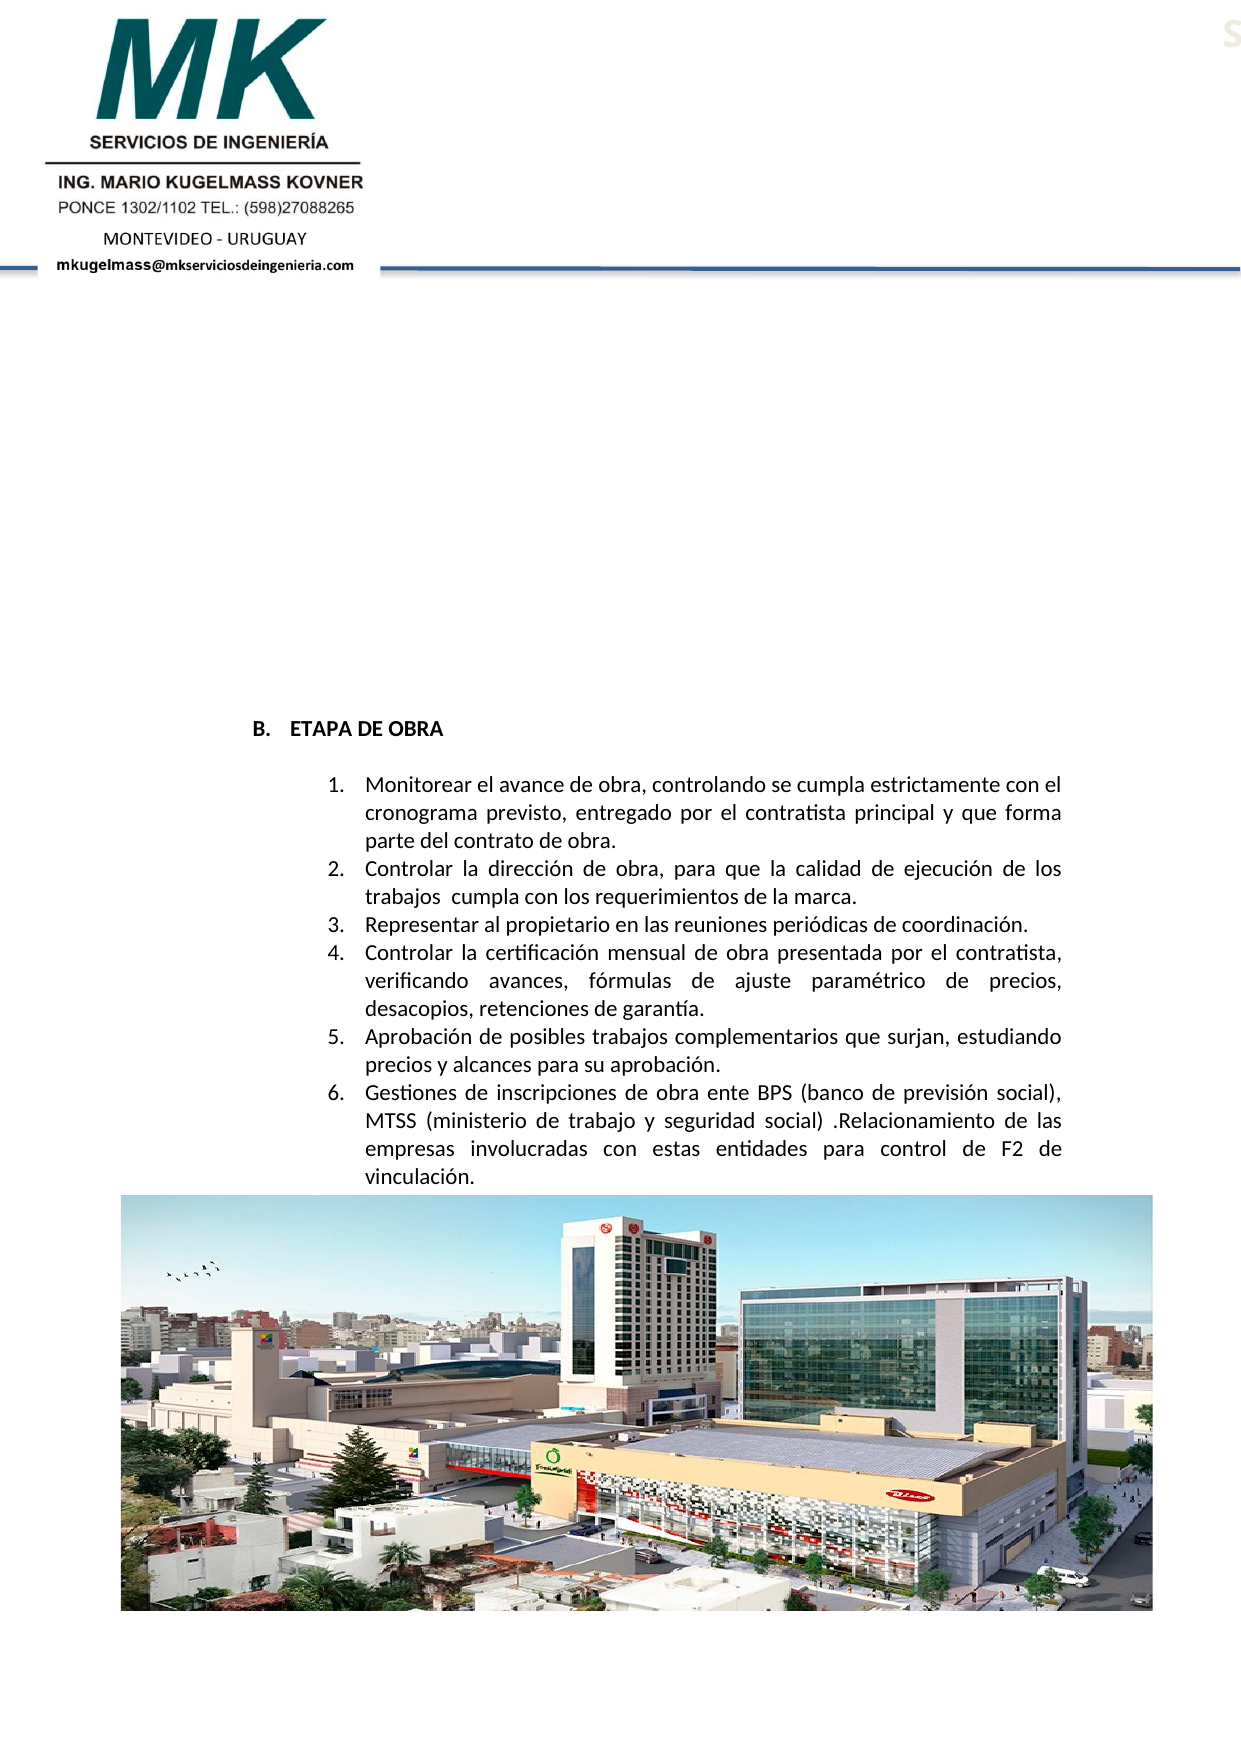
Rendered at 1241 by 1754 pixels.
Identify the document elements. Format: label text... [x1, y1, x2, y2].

list Gestiones de inscripciones de obra ente BPS (banco de previsión social), MTSS (ministerio de trabajo y seguridad social) .Relacionamiento de las empresas involucradas con estas entidades para control de F2 de vinculación. [327, 1078, 1063, 1190]
list Representar al propietario en las reuniones periódicas de coordinación. [327, 910, 1063, 938]
list Aprobación de posibles trabajos complementarios que surjan, estudiando precios y alcances para su aprobación. [327, 1022, 1063, 1078]
picture [37, 2, 381, 279]
list Controlar la certificación mensual de obra presentada por el contratista, verificando avances, fórmulas de ajuste paramétrico de precios, desacopios, retenciones de garantía. [327, 938, 1063, 1022]
picture [120, 1195, 1153, 1611]
list Controlar la dirección de obra, para que la calidad de ejecución de los trabajos cumpla con los requerimientos de la marca. [327, 854, 1063, 910]
list ETAPA DE OBRA [252, 714, 1063, 742]
list Monitorear el avance de obra, controlando se cumpla estrictamente con el cronograma previsto, entregado por el contratista principal y que forma parte del contrato de obra. [327, 770, 1063, 854]
